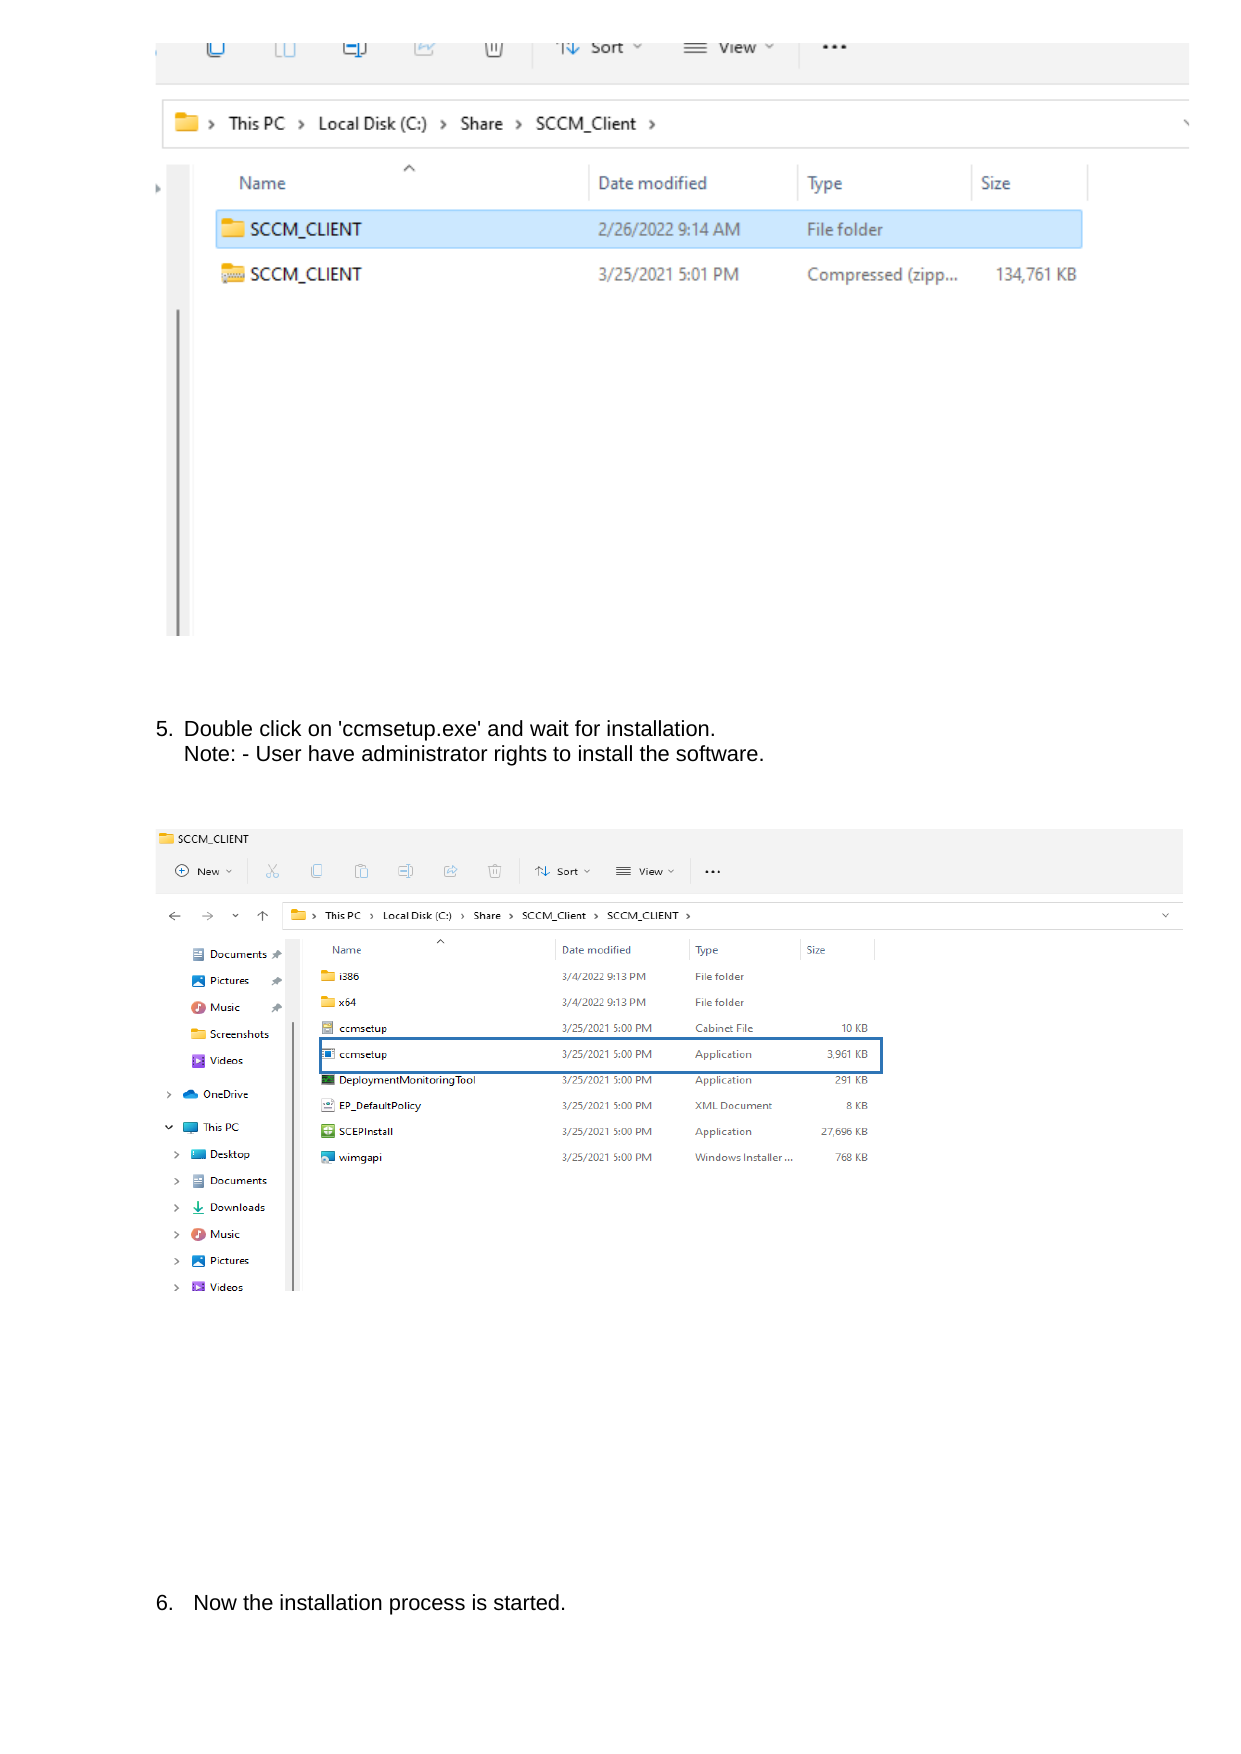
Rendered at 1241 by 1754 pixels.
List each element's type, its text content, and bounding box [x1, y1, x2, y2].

list Now the installation process is started. [156, 1589, 1152, 1614]
picture [155, 829, 1183, 1291]
picture [155, 43, 1190, 636]
list Double click on 'ccmsetup.exe' and wait for installation. Note: - User have administrator rights to install the software. [156, 716, 1152, 766]
